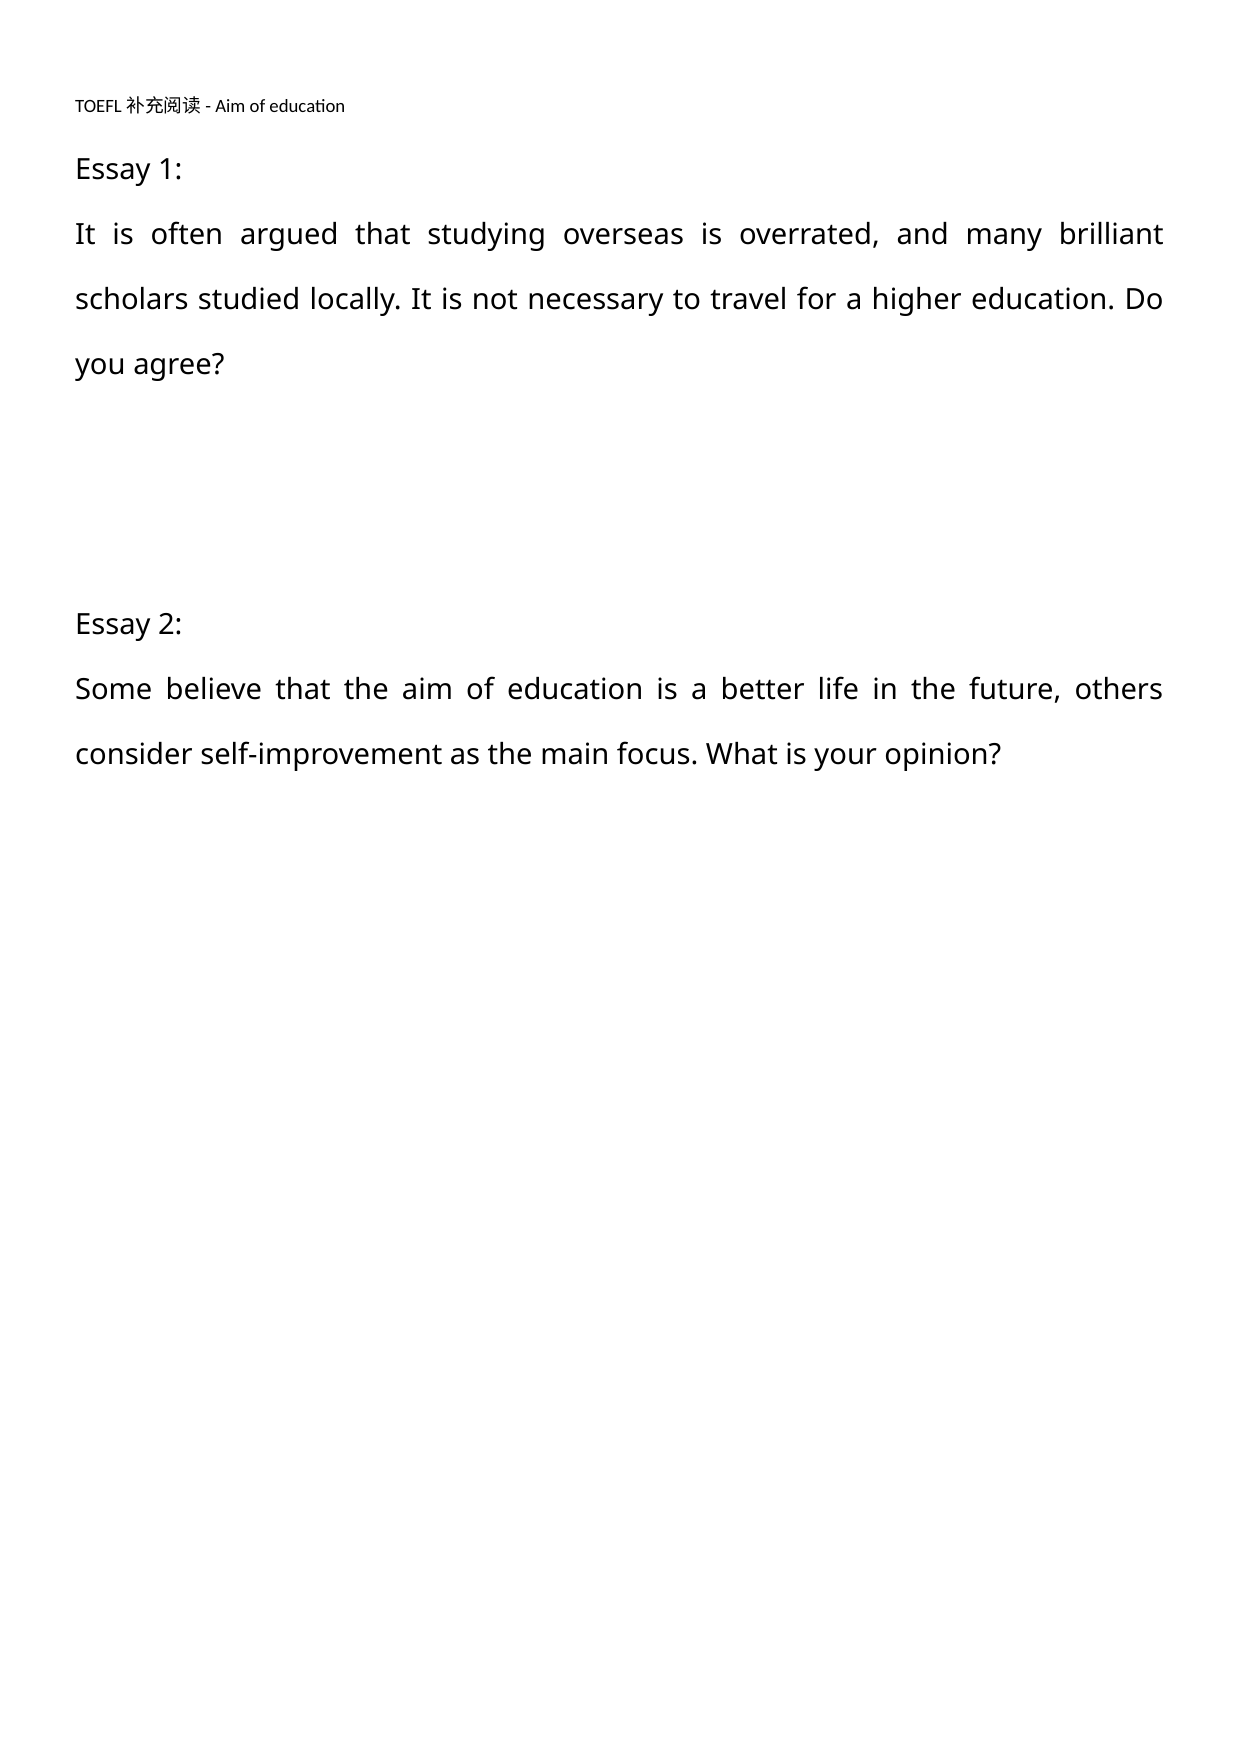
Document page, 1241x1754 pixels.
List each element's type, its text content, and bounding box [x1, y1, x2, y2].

text Essay 1: [75, 136, 1165, 201]
text Essay 2: [75, 591, 1165, 656]
text It is often argued that studying overseas is overrated, and many brilliant scholars studied locally. It is not necessary to travel for a higher education. Do you agree? [75, 201, 1165, 396]
text Some believe that the aim of education is a better life in the future, others consider self-improvement as the main focus. What is your opinion? [75, 656, 1165, 786]
